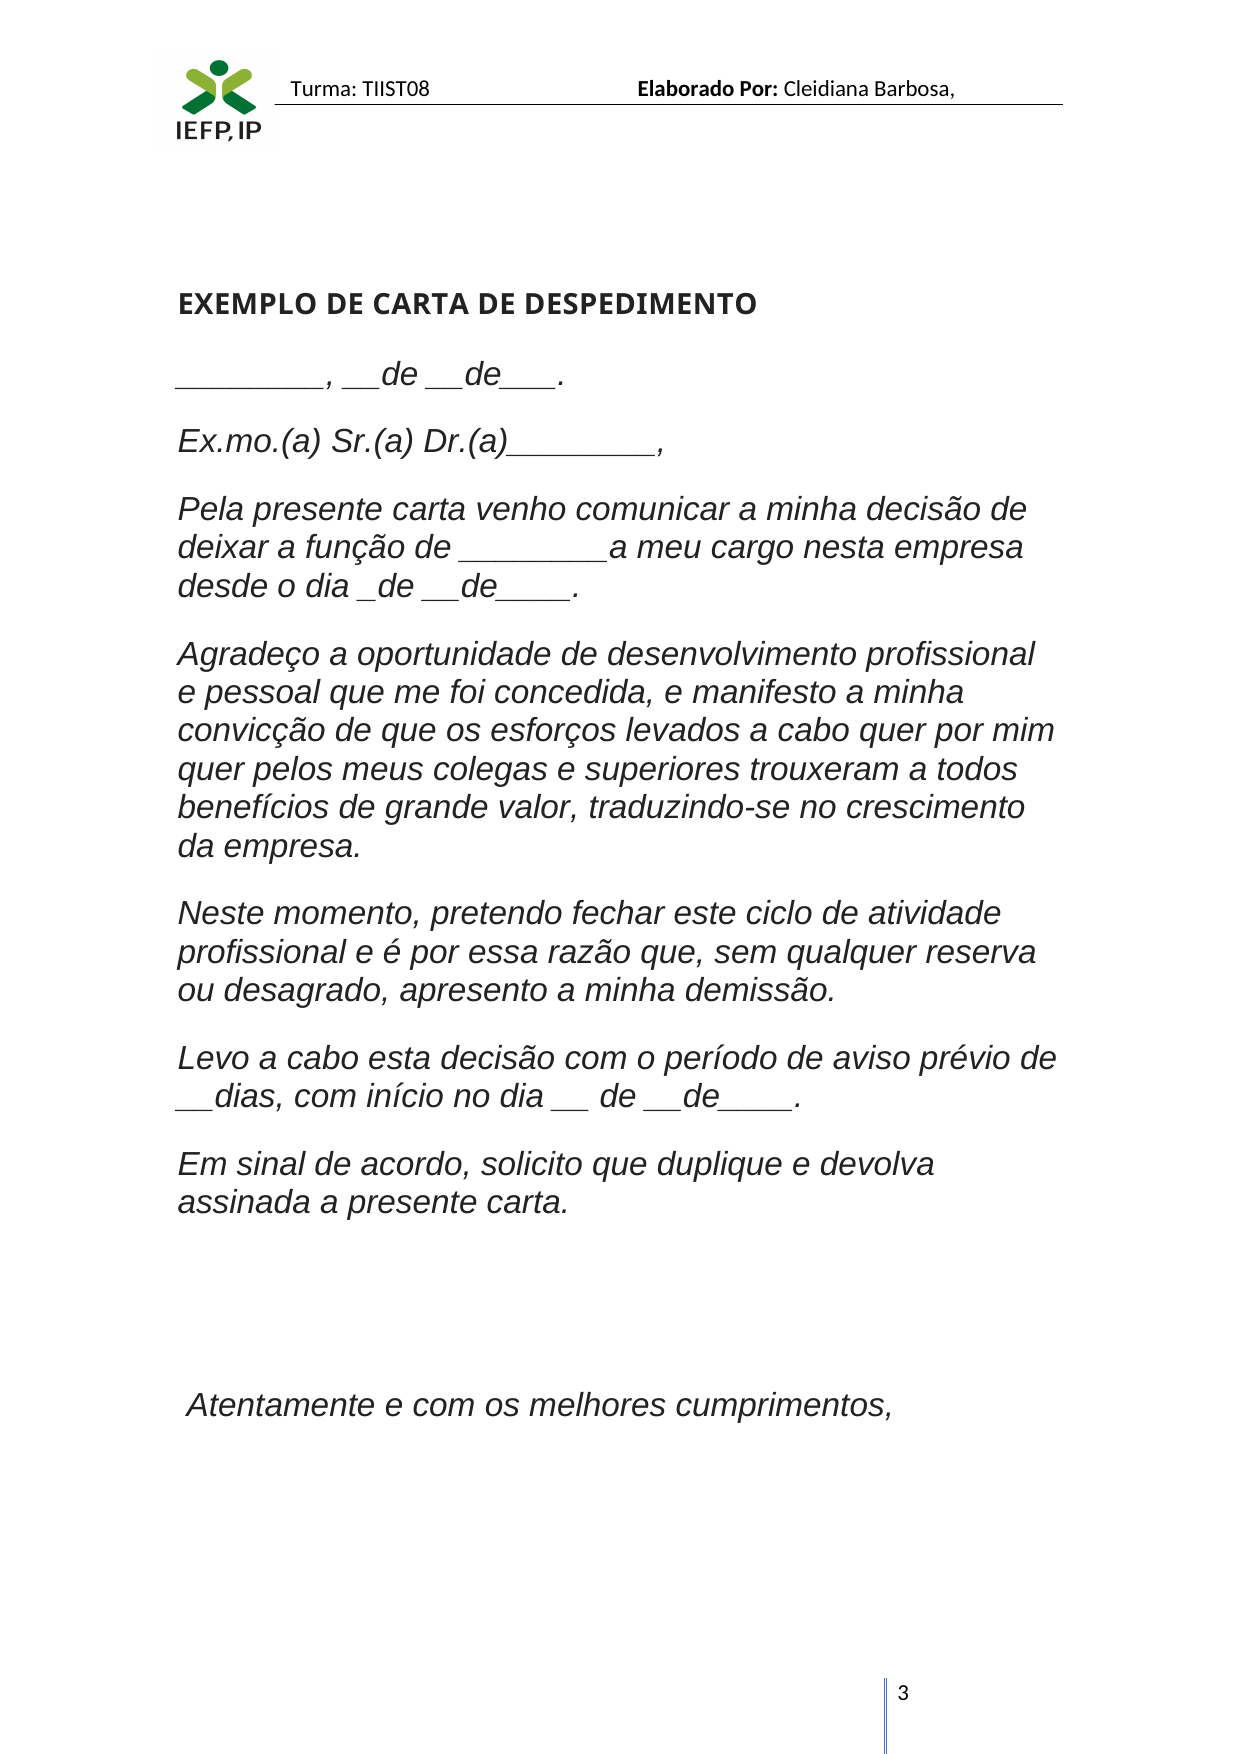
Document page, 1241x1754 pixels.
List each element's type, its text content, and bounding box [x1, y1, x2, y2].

text Em sinal de acordo, solicito que duplique e devolva assinada a presente carta. [177, 1144, 1063, 1221]
text Neste momento, pretendo fechar este ciclo de atividade profissional e é por essa razão que, sem qualquer reserva ou desagrado, apresento a minha demissão. [177, 893, 1063, 1009]
picture [155, 48, 275, 152]
text ________, __de __de___. [177, 354, 1063, 392]
text Levo a cabo esta decisão com o período de aviso prévio de __dias, com início no dia __ de __de____. [177, 1038, 1063, 1115]
text Agradeço a oportunidade de desenvolvimento profissional e pessoal que me foi concedida, e manifesto a minha convicção de que os esforços levados a cabo quer por mim quer pelos meus colegas e superiores trouxeram a todos benefícios de grande valor, traduzindo-se no crescimento da empresa. [177, 633, 1063, 864]
text Pela presente carta venho comunicar a minha decisão de deixar a função de ________a meu cargo nesta empresa desde o dia _de __de____. [177, 489, 1063, 604]
text Atentamente e com os melhores cumprimentos, [177, 1385, 1063, 1423]
subtitle Exemplo de carta de despedimento [177, 283, 1063, 323]
text Ex.mo.(a) Sr.(a) Dr.(a)________, [177, 421, 1063, 460]
